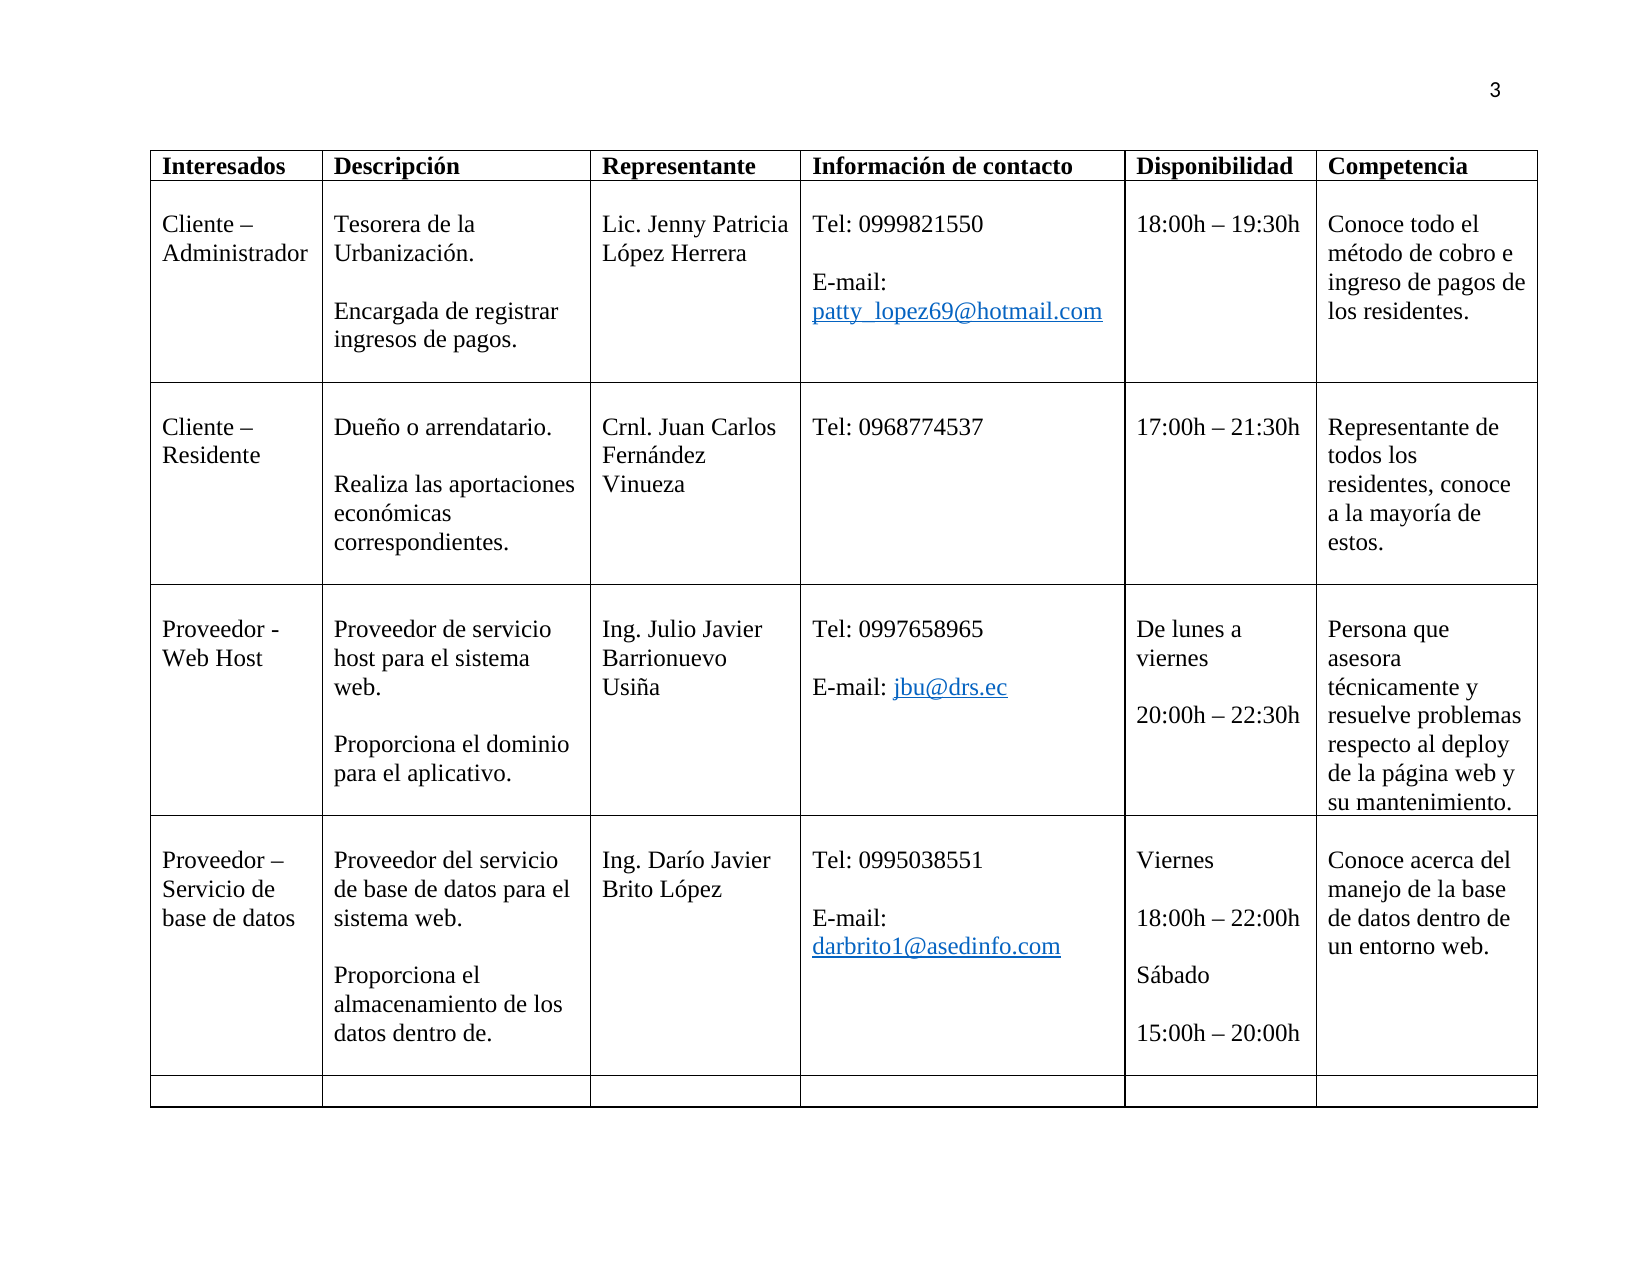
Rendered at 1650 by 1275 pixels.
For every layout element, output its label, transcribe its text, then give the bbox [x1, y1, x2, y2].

table_header Disponibilidad [1126, 151, 1316, 180]
table_cell Crnl. Juan Carlos Fernández Vinueza [591, 383, 800, 584]
table_cell Proveedor – Servicio de base de datos [151, 816, 322, 1075]
table_header Interesados [151, 151, 322, 180]
table_cell Dueño o arrendatario. Realiza las aportaciones económicas correspondientes. [323, 383, 590, 584]
table_cell Proveedor del servicio de base de datos para el sistema web. Proporciona el almacenamiento de los datos dentro de. [323, 816, 590, 1075]
table_cell 17:00h – 21:30h [1126, 383, 1316, 584]
table_cell Viernes 18:00h – 22:00h Sábado 15:00h – 20:00h [1126, 816, 1316, 1075]
table_cell Cliente – Administrador [151, 181, 322, 382]
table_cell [151, 1076, 322, 1106]
table_cell Cliente – Residente [151, 383, 322, 584]
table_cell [1126, 1076, 1316, 1106]
table_header Representante [591, 151, 800, 180]
table_cell 18:00h – 19:30h [1126, 181, 1316, 382]
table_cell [1317, 1076, 1537, 1106]
table_header Competencia [1317, 151, 1537, 180]
table_cell Conoce todo el método de cobro e ingreso de pagos de los residentes. [1317, 181, 1537, 382]
table_header Información de contacto [801, 151, 1124, 180]
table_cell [591, 1076, 800, 1106]
table_cell Persona que asesora técnicamente y resuelve problemas respecto al deploy de la página web y su mantenimiento. [1317, 585, 1537, 815]
table_header Descripción [323, 151, 590, 180]
table_cell Proveedor de servicio host para el sistema web. Proporciona el dominio para el aplicativo. [323, 585, 590, 815]
table_cell Tel: 0999821550 E-mail: patty_lopez69@hotmail.com [801, 181, 1124, 382]
table_cell De lunes a viernes 20:00h – 22:30h [1126, 585, 1316, 815]
table_cell Lic. Jenny Patricia López Herrera [591, 181, 800, 382]
table_cell Tel: 0995038551 E-mail: darbrito1@asedinfo.com [801, 816, 1124, 1075]
table_cell Tel: 0997658965 E-mail: jbu@drs.ec [801, 585, 1124, 815]
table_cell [323, 1076, 590, 1106]
table_cell Representante de todos los residentes, conoce a la mayoría de estos. [1317, 383, 1537, 584]
table_cell Ing. Darío Javier Brito López [591, 816, 800, 1075]
table_cell Ing. Julio Javier Barrionuevo Usiña [591, 585, 800, 815]
table_cell Tel: 0968774537 [801, 383, 1124, 584]
table_cell Conoce acerca del manejo de la base de datos dentro de un entorno web. [1317, 816, 1537, 1075]
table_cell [801, 1076, 1124, 1106]
table_cell Tesorera de la Urbanización. Encargada de registrar ingresos de pagos. [323, 181, 590, 382]
table_cell Proveedor - Web Host [151, 585, 322, 815]
